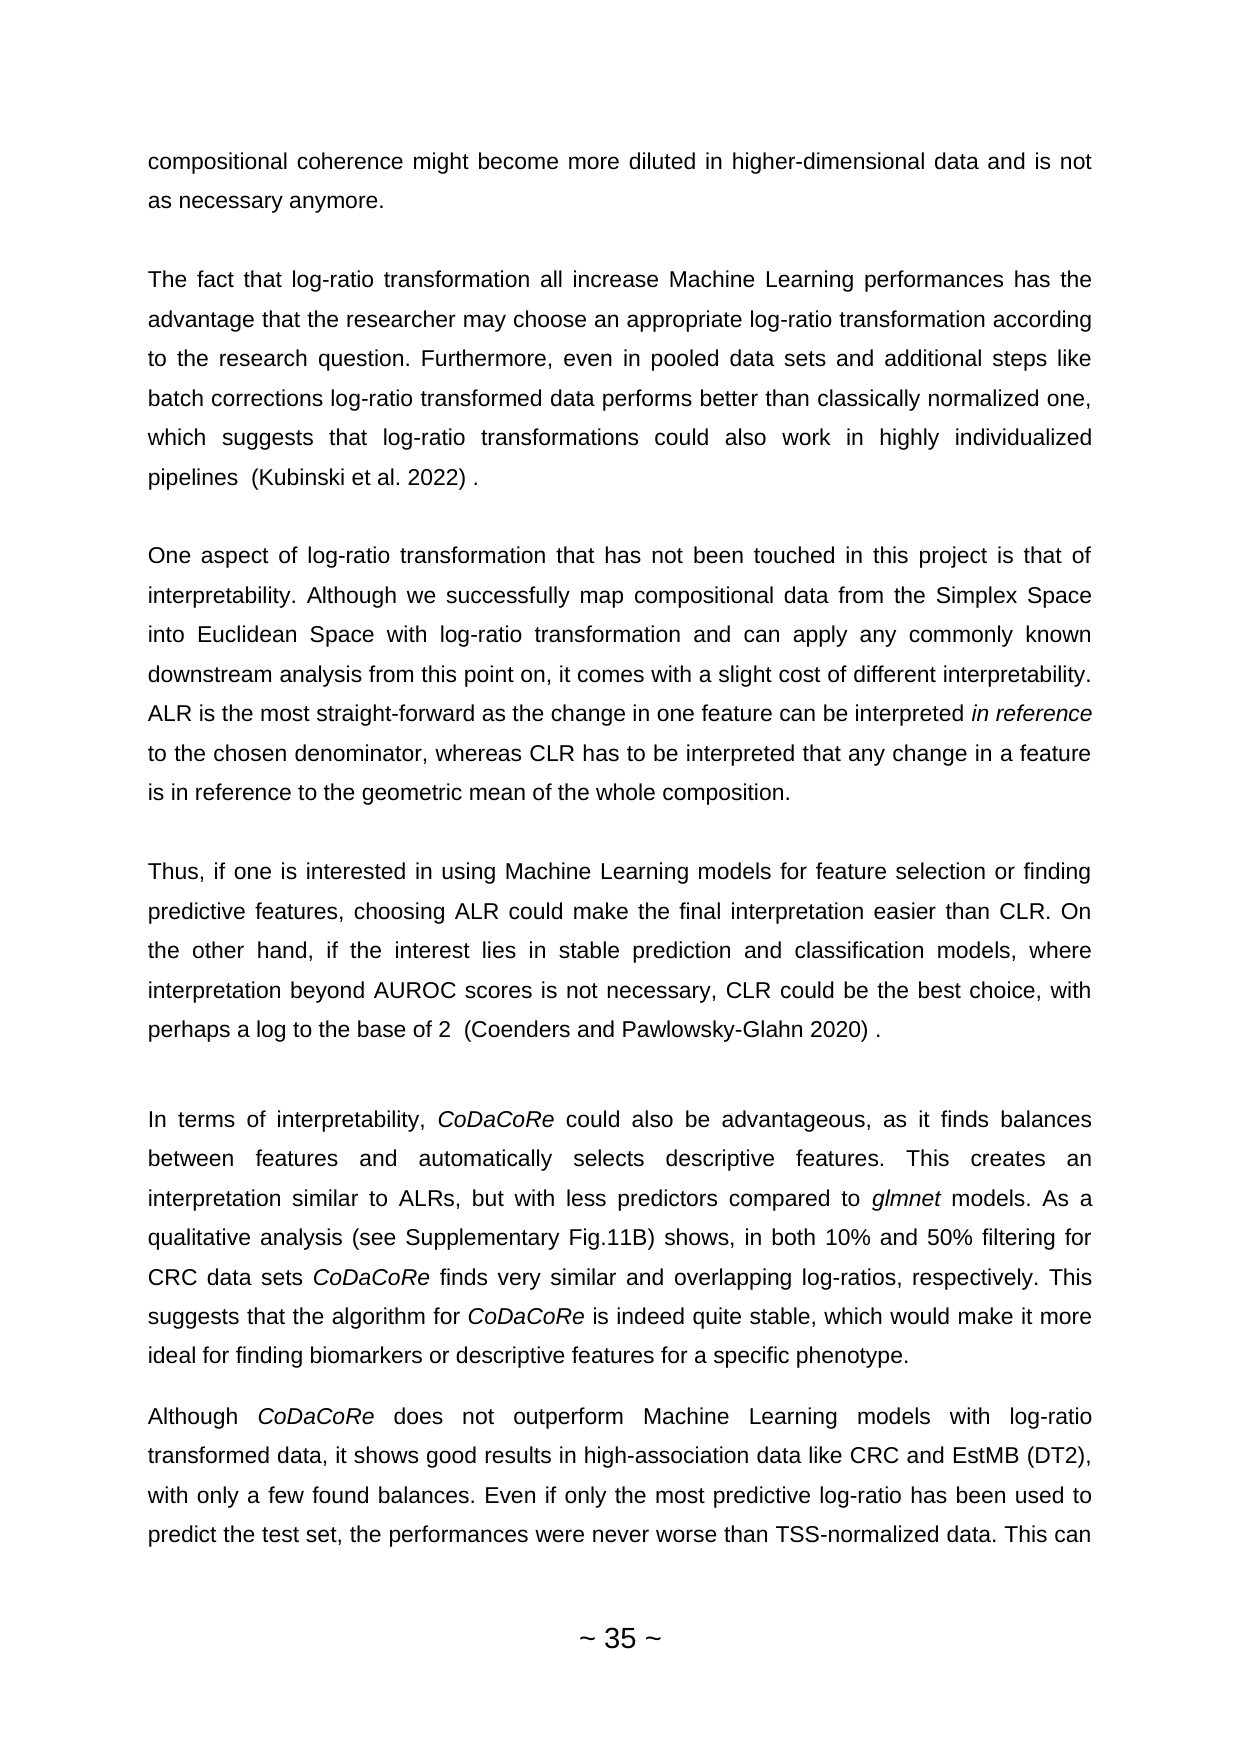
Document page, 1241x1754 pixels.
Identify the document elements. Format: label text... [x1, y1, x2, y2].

text In terms of interpretability, CoDaCoRe could also be advantageous, as it finds balances between features and automatically selects descriptive features. This creates an interpretation similar to ALRs, but with less predictors compared to glmnet models. As a qualitative analysis (see Supplementary Fig.11B) shows, in both 10% and 50% filtering for CRC data sets CoDaCoRe finds very similar and overlapping log-ratios, respectively. This suggests that the algorithm for CoDaCoRe is indeed quite stable, which would make it more ideal for finding biomarkers or descriptive features for a specific phenotype. [148, 1106, 1093, 1369]
text One aspect of log-ratio transformation that has not been touched in this project is that of interpretability. Although we successfully map compositional data from the Simplex Space into Euclidean Space with log-ratio transformation and can apply any commonly known downstream analysis from this point on, it comes with a slight cost of different interpretability. ALR is the most straight-forward as the change in one feature can be interpreted in reference to the chosen denominator, whereas CLR has to be interpreted that any change in a feature is in reference to the geometric mean of the whole composition. [148, 542, 1093, 806]
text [148, 148, 1093, 213]
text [148, 1403, 1093, 1547]
text Thus, if one is interested in using Machine Learning models for feature selection or finding predictive features, choosing ALR could make the final interpretation easier than CLR. On the other hand, if the interest lies in stable prediction and classification models, where interpretation beyond AUROC scores is not necessary, CLR could be the best choice, with perhaps a log to the base of 2 . [148, 858, 1093, 1042]
text The fact that log-ratio transformation all increase Machine Learning performances has the advantage that the researcher may choose an appropriate log-ratio transformation according to the research question. Furthermore, even in pooled data sets and additional steps like batch corrections log-ratio transformed data performs better than classically normalized one, which suggests that log-ratio transformations could also work in highly individualized pipelines . [148, 266, 1093, 490]
